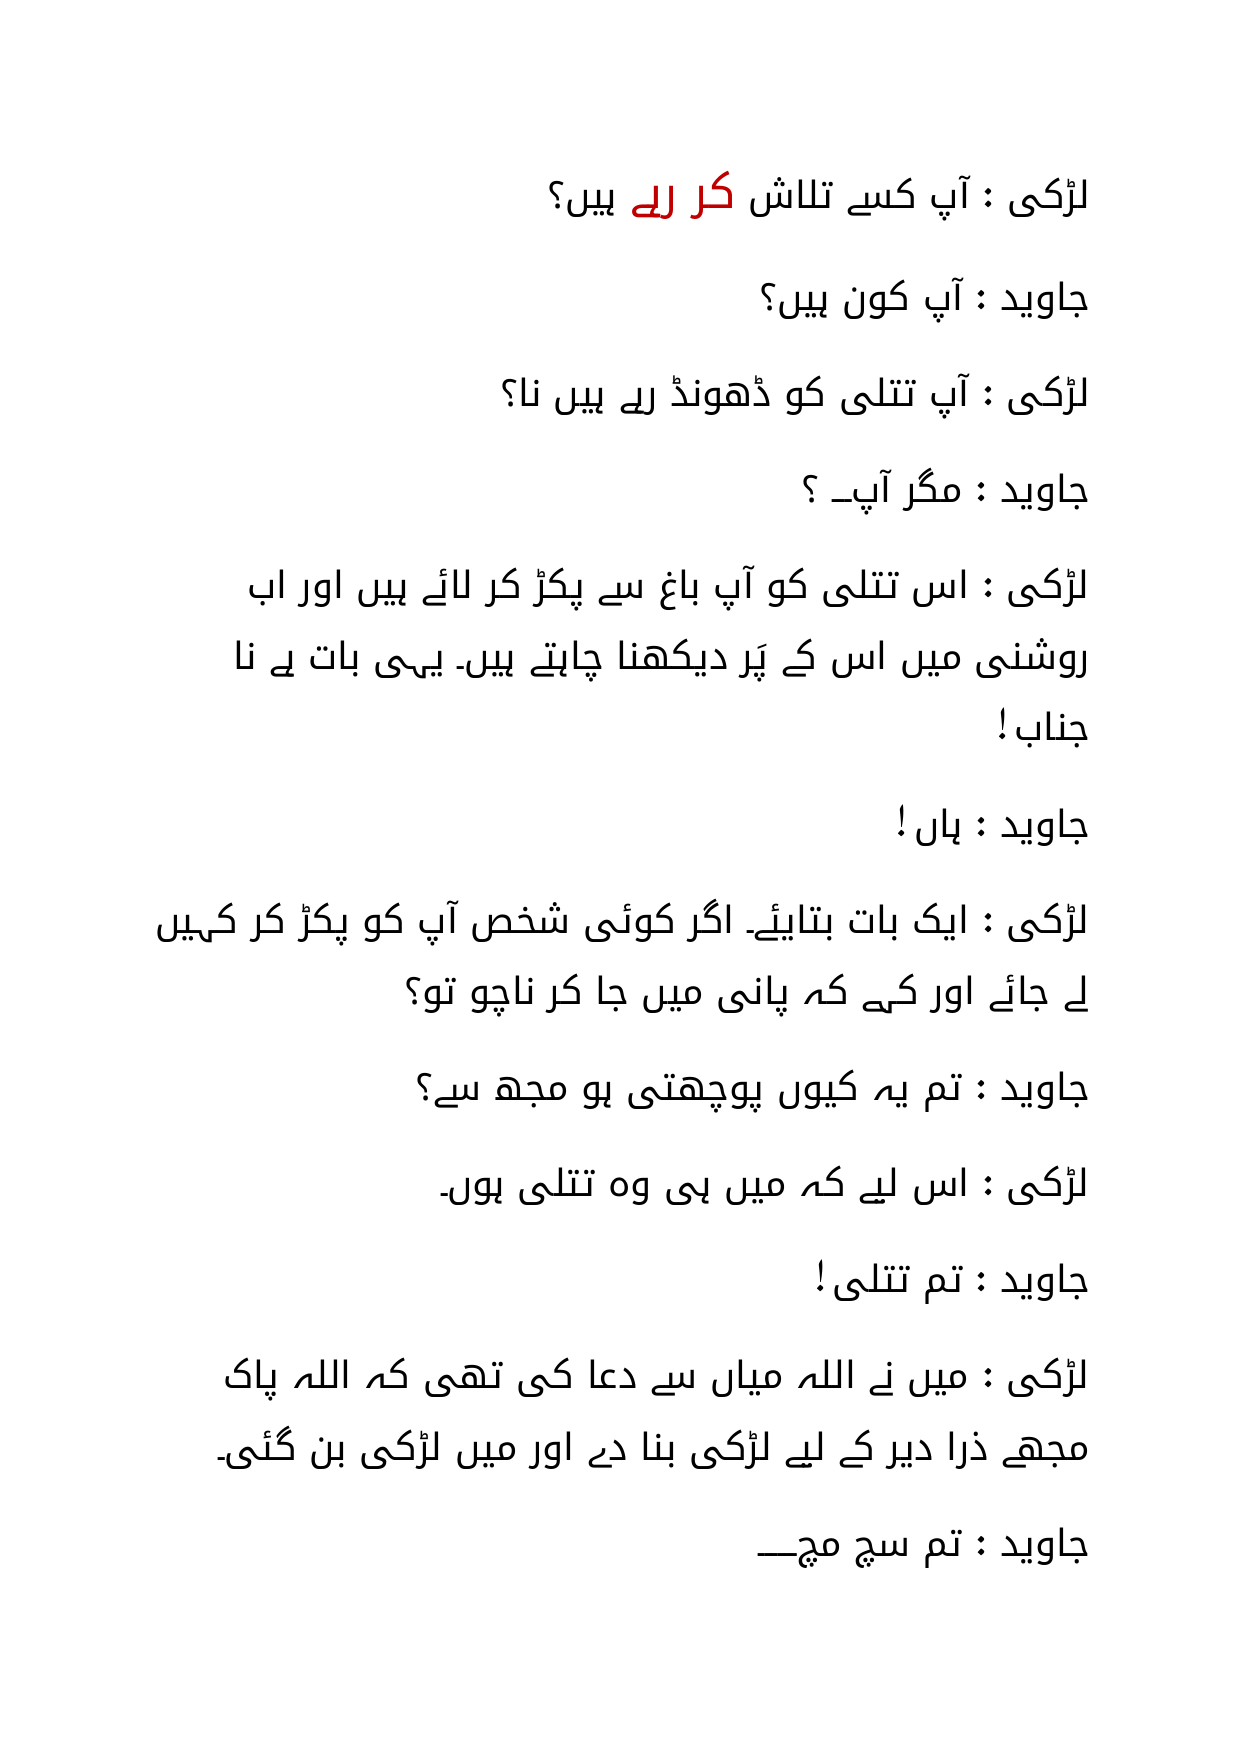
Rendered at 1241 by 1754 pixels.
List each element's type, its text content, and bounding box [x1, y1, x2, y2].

text لڑکی : اس لیے کہ میں ہی وہ تتلی ہوں۔ [150, 1148, 1090, 1219]
text جاوید : ہاں! [150, 789, 1090, 860]
text جاوید : تم سچ مچ۔۔۔۔۔۔ [150, 1508, 1090, 1579]
text لڑکی : میں نے اللہ میاں سے دعا کی تھی کہ اللہ پاک مجھے ذرا دیر کے لیے لڑکی بنا دے اور میں لڑکی بن گئی۔ [150, 1341, 1090, 1483]
text جاوید : تم تتلی! [150, 1244, 1090, 1316]
text لڑکی : ایک بات بتایئے۔ اگر کوئی شخص آپ کو پکڑ کر کہیں لے جائے اور کہے کہ پانی میں جا کر ناچو تو؟ [150, 885, 1090, 1027]
text لڑکی : آپ کسے تلاش کر رہے ہیں؟ [150, 150, 1090, 237]
text جاوید : مگر آپ۔۔۔ ؟ [150, 454, 1090, 525]
text جاوید : آپ کون ہیں؟ [150, 262, 1090, 333]
text جاوید : تم یہ کیوں پوچھتی ہو مجھ سے؟ [150, 1052, 1090, 1123]
text لڑکی : اس تتلی کو آپ باغ سے پکڑ کر لائے ہیں اور اب روشنی میں اس کے پَر دیکھنا چاہتے ہیں۔ یہی بات ہے نا جناب! [150, 550, 1090, 764]
text لڑکی : آپ تتلی کو ڈھونڈ رہے ہیں نا؟ [150, 358, 1090, 429]
